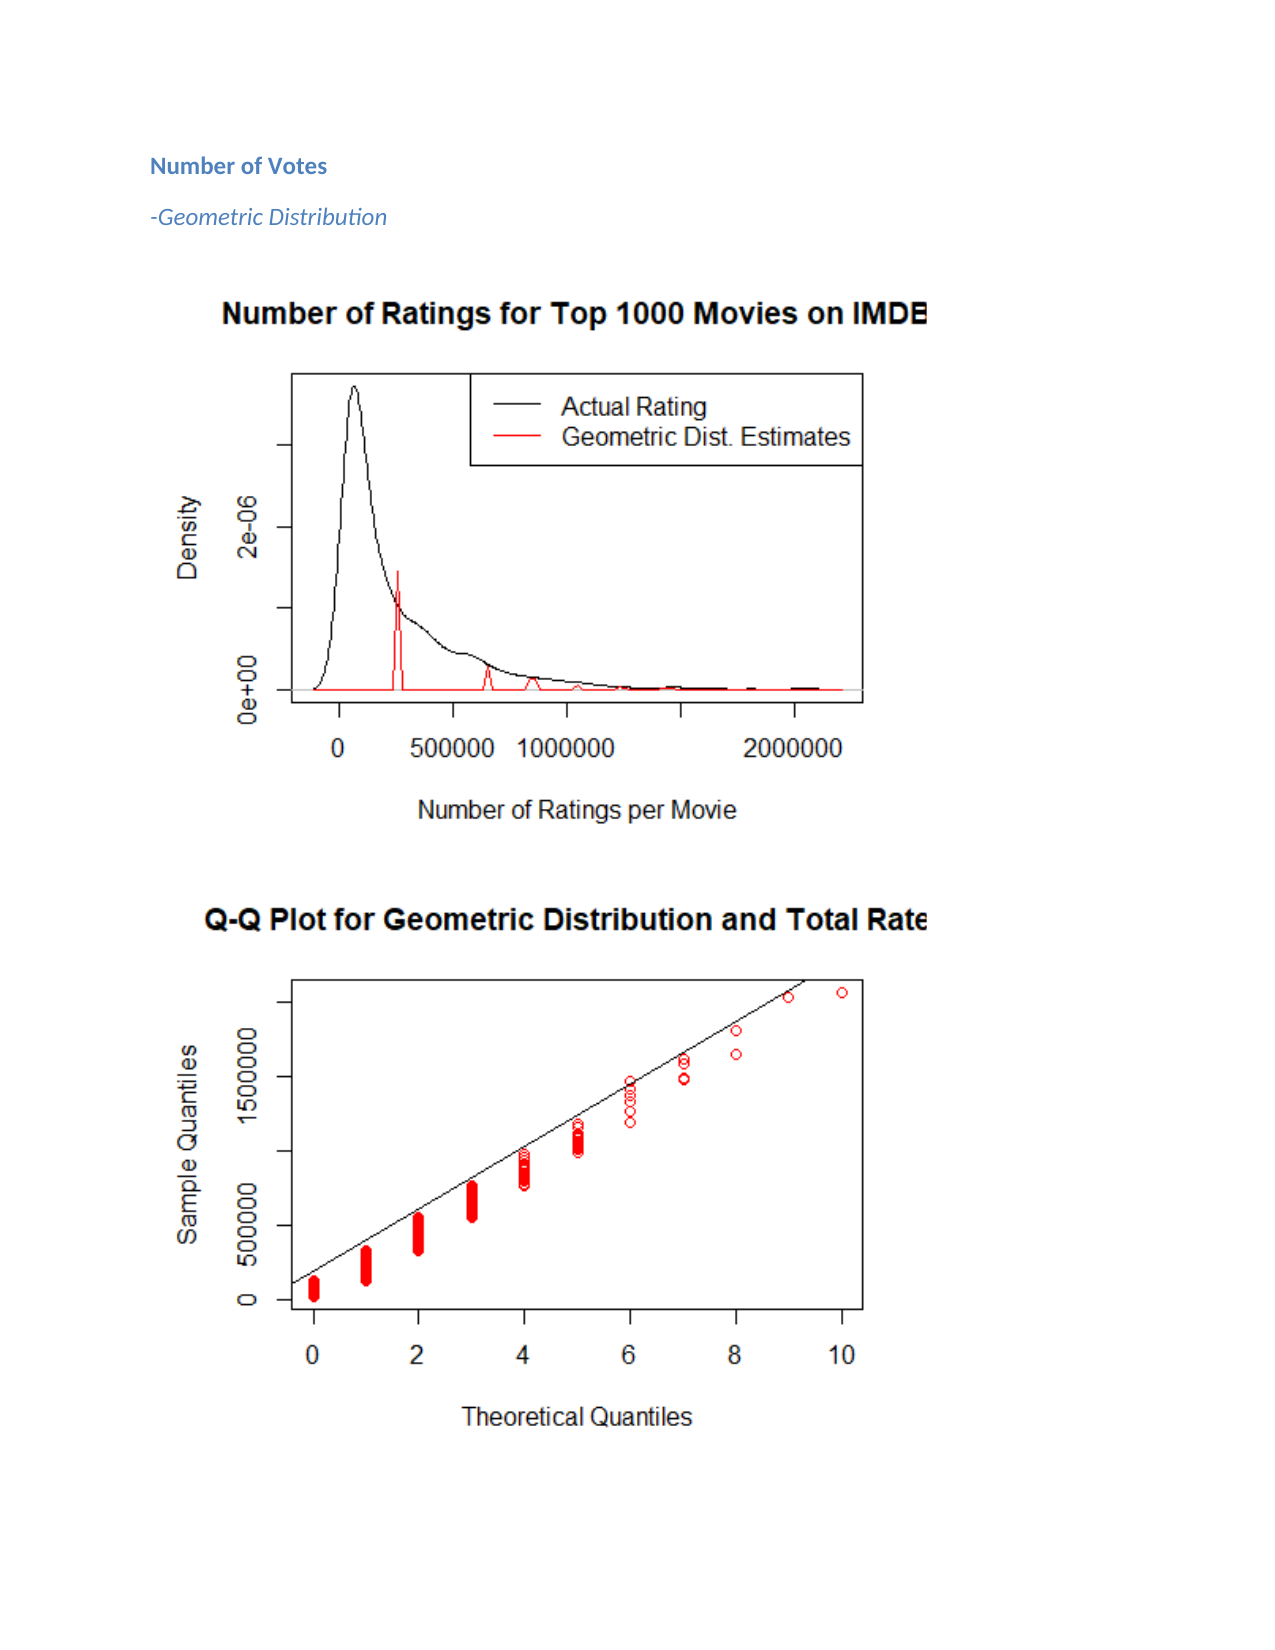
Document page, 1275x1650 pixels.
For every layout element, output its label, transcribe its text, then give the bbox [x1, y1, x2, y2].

picture [168, 250, 927, 1464]
subtitle Number of Votes [150, 150, 1125, 181]
subtitle -Geometric Distribution [150, 201, 1125, 232]
